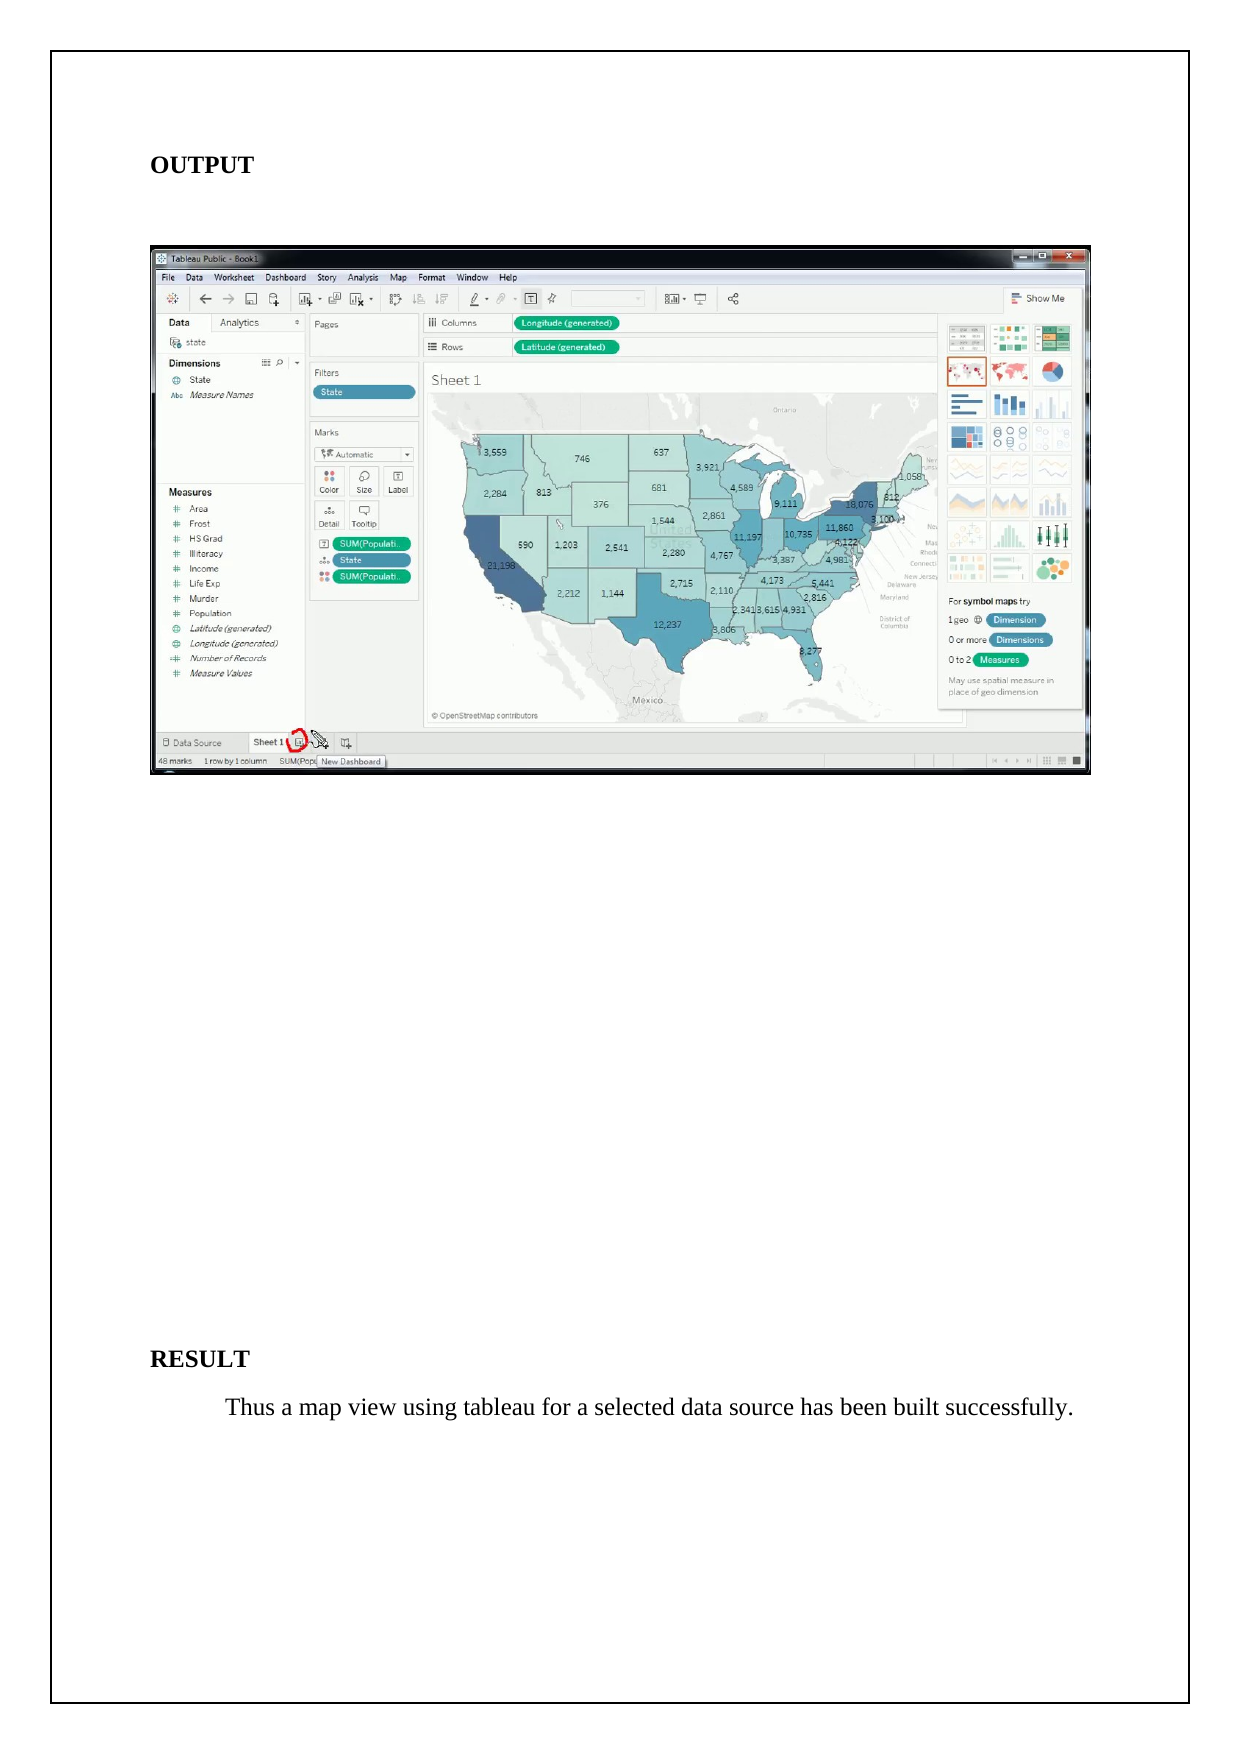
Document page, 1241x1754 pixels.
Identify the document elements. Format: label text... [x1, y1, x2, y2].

text RESULT [150, 1344, 1090, 1373]
text Thus a map view using tableau for a selected data source has been built successfully. [150, 1392, 1090, 1421]
picture [150, 245, 1091, 775]
text OUTPUT [150, 150, 1090, 179]
